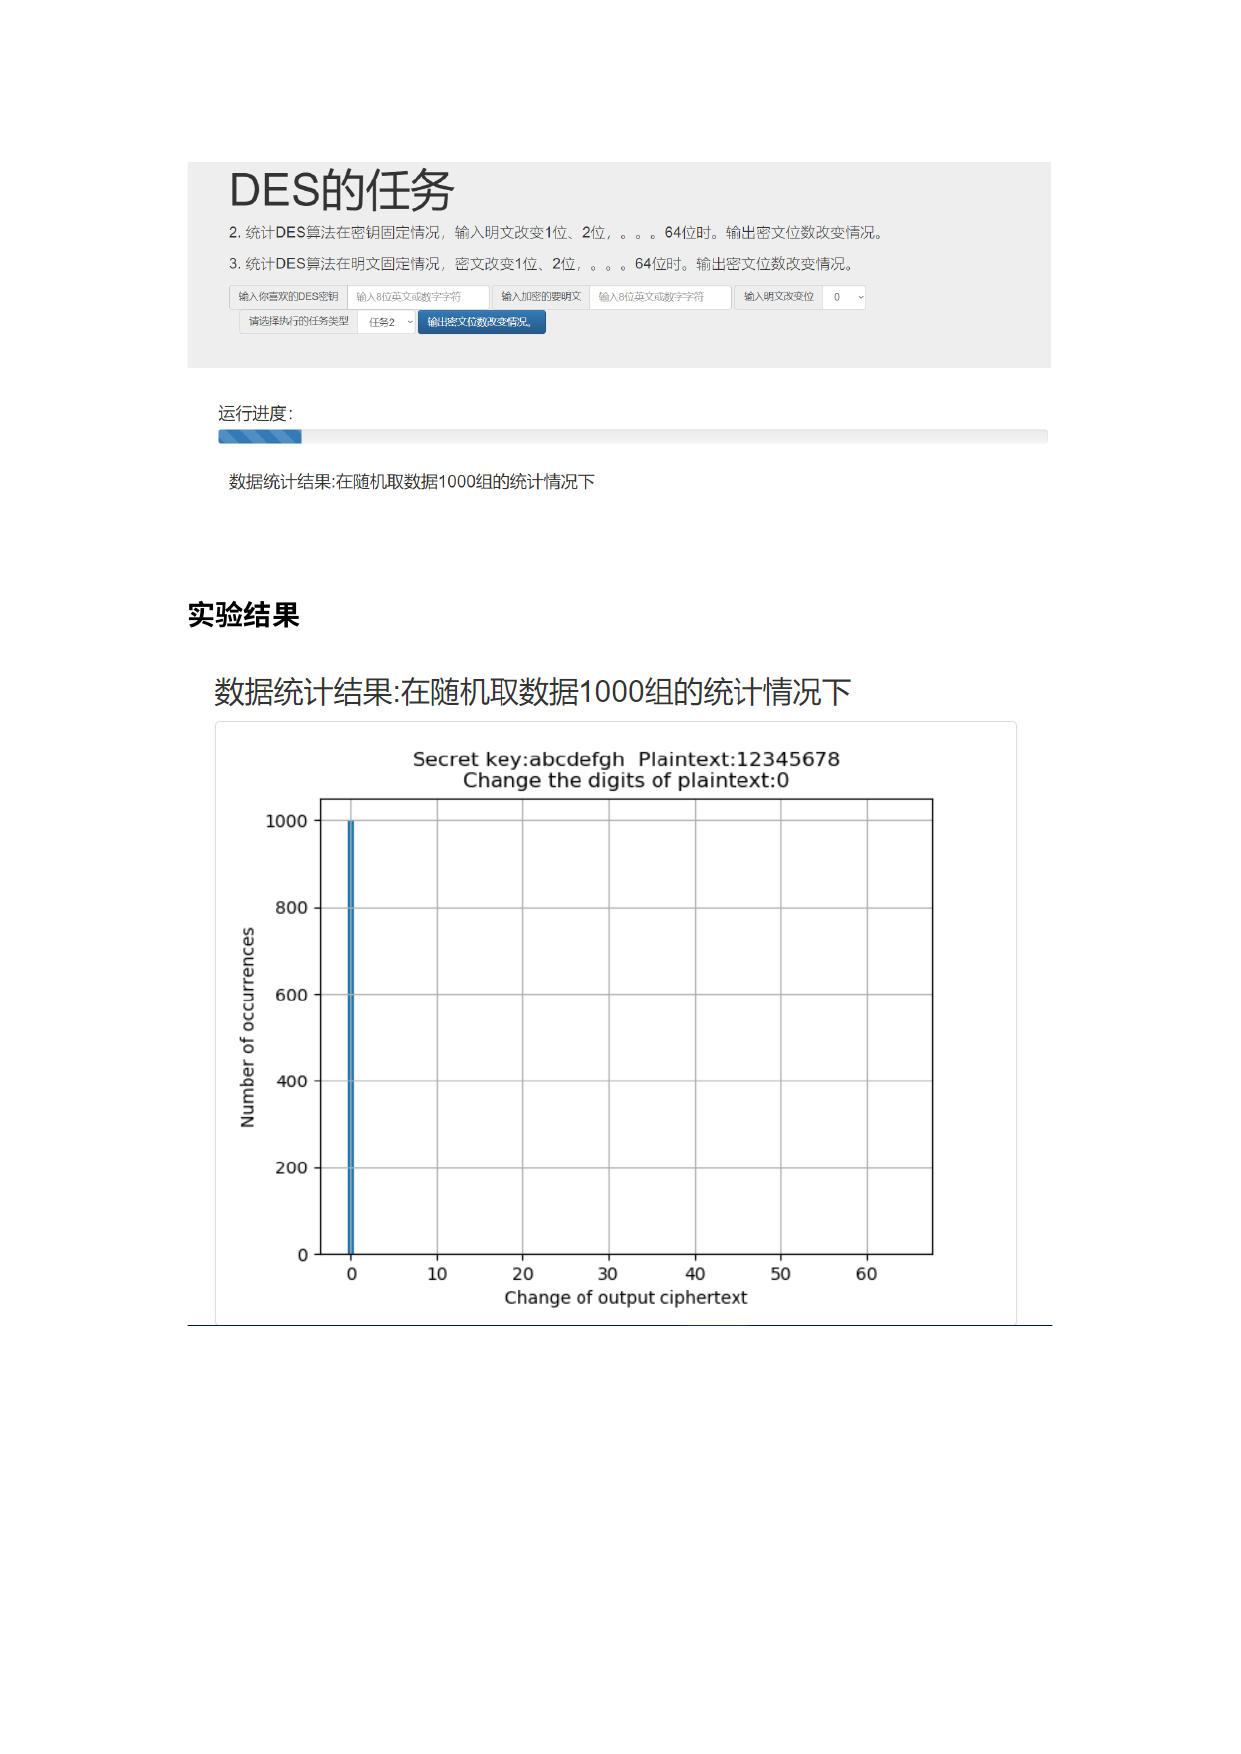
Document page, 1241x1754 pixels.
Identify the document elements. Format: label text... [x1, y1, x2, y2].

picture [187, 162, 1052, 524]
picture [187, 675, 1053, 1326]
subtitle 实验结果 [187, 581, 1053, 646]
